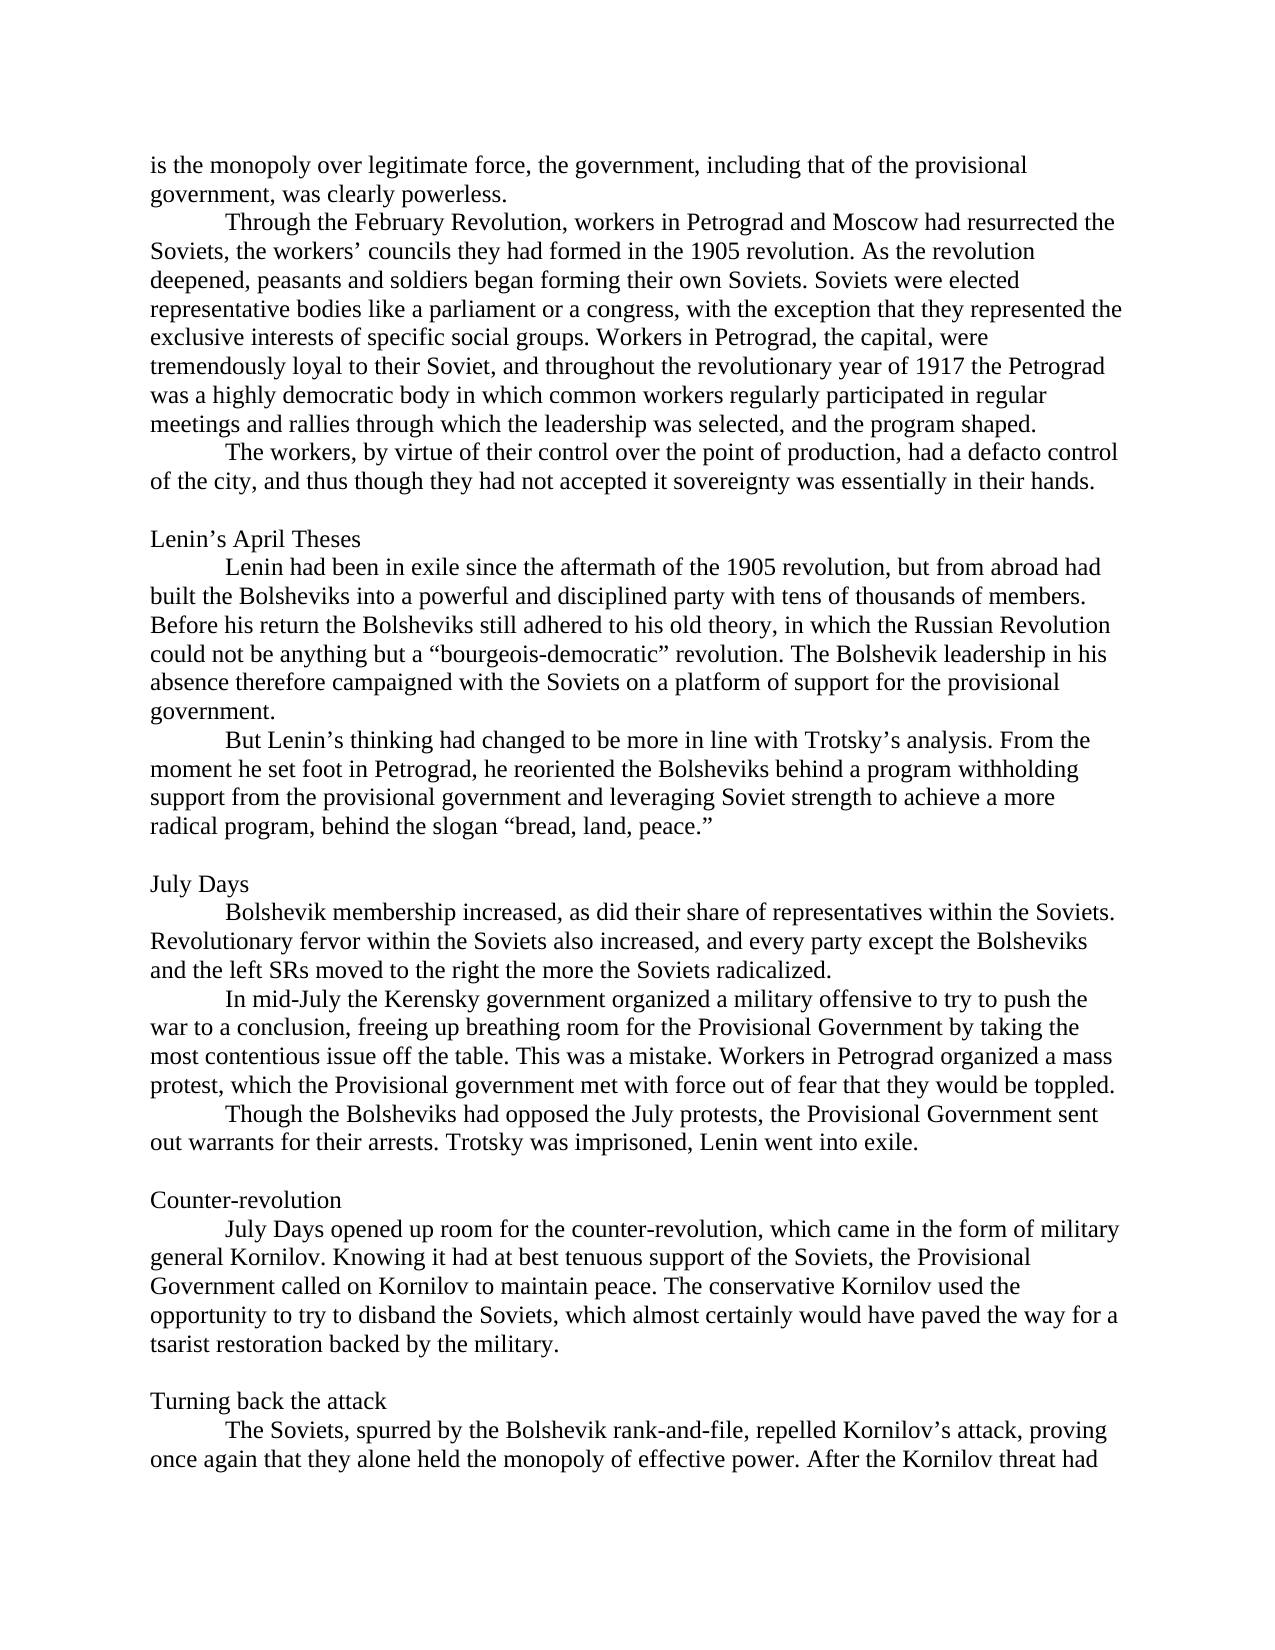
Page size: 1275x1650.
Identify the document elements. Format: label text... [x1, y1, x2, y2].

text Though the Bolsheviks had opposed the July protests, the Provisional Government sent out warrants for their arrests. Trotsky was imprisoned, Lenin went into exile. [150, 1099, 1125, 1156]
text But Lenin’s thinking had changed to be more in line with Trotsky’s analysis. From the moment he set foot in Petrograd, he reoriented the Bolsheviks behind a program withholding support from the provisional government and leveraging Soviet strength to achieve a more radical program, behind the slogan “bread, land, peace.” [150, 725, 1125, 840]
text Lenin had been in exile since the aftermath of the 1905 revolution, but from abroad had built the Bolsheviks into a powerful and disciplined party with tens of thousands of members. Before his return the Bolsheviks still adhered to his old theory, in which the Russian Revolution could not be anything but a “bourgeois-democratic” revolution. The Bolshevik leadership in his absence therefore campaigned with the Soviets on a platform of support for the provisional government. [150, 552, 1125, 725]
text The workers, by virtue of their control over the point of production, had a defacto control of the city, and thus though they had not accepted it sovereignty was essentially in their hands. [150, 437, 1125, 495]
text July Days [150, 869, 1125, 897]
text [150, 150, 1125, 207]
text July Days opened up room for the counter-revolution, which came in the form of military general Kornilov. Knowing it had at best tenuous support of the Soviets, the Provisional Government called on Kornilov to maintain peace. The conservative Kornilov used the opportunity to try to disband the Soviets, which almost certainly would have paved the way for a tsarist restoration backed by the military. [150, 1214, 1125, 1357]
text Counter-revolution [150, 1185, 1125, 1214]
text In mid-July the Kerensky government organized a military offensive to try to push the war to a conclusion, freeing up breathing room for the Provisional Government by taking the most contentious issue off the table. This was a mistake. Workers in Petrograd organized a mass protest, which the Provisional government met with force out of fear that they would be toppled. [150, 984, 1125, 1099]
text Through the February Revolution, workers in Petrograd and Moscow had resurrected the Soviets, the workers’ councils they had formed in the 1905 revolution. As the revolution deepened, peasants and soldiers began forming their own Soviets. Soviets were elected representative bodies like a parliament or a congress, with the exception that they represented the exclusive interests of specific social groups. Workers in Petrograd, the capital, were tremendously loyal to their Soviet, and throughout the revolutionary year of 1917 the Petrograd was a highly democratic body in which common workers regularly participated in regular meetings and rallies through which the leadership was selected, and the program shaped. [150, 207, 1125, 437]
text Turning back the attack [150, 1386, 1125, 1415]
text Bolshevik membership increased, as did their share of representatives within the Soviets. Revolutionary fervor within the Soviets also increased, and every party except the Bolsheviks and the left SRs moved to the right the more the Soviets radicalized. [150, 897, 1125, 984]
text Lenin’s April Theses [150, 524, 1125, 552]
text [150, 1415, 1125, 1472]
